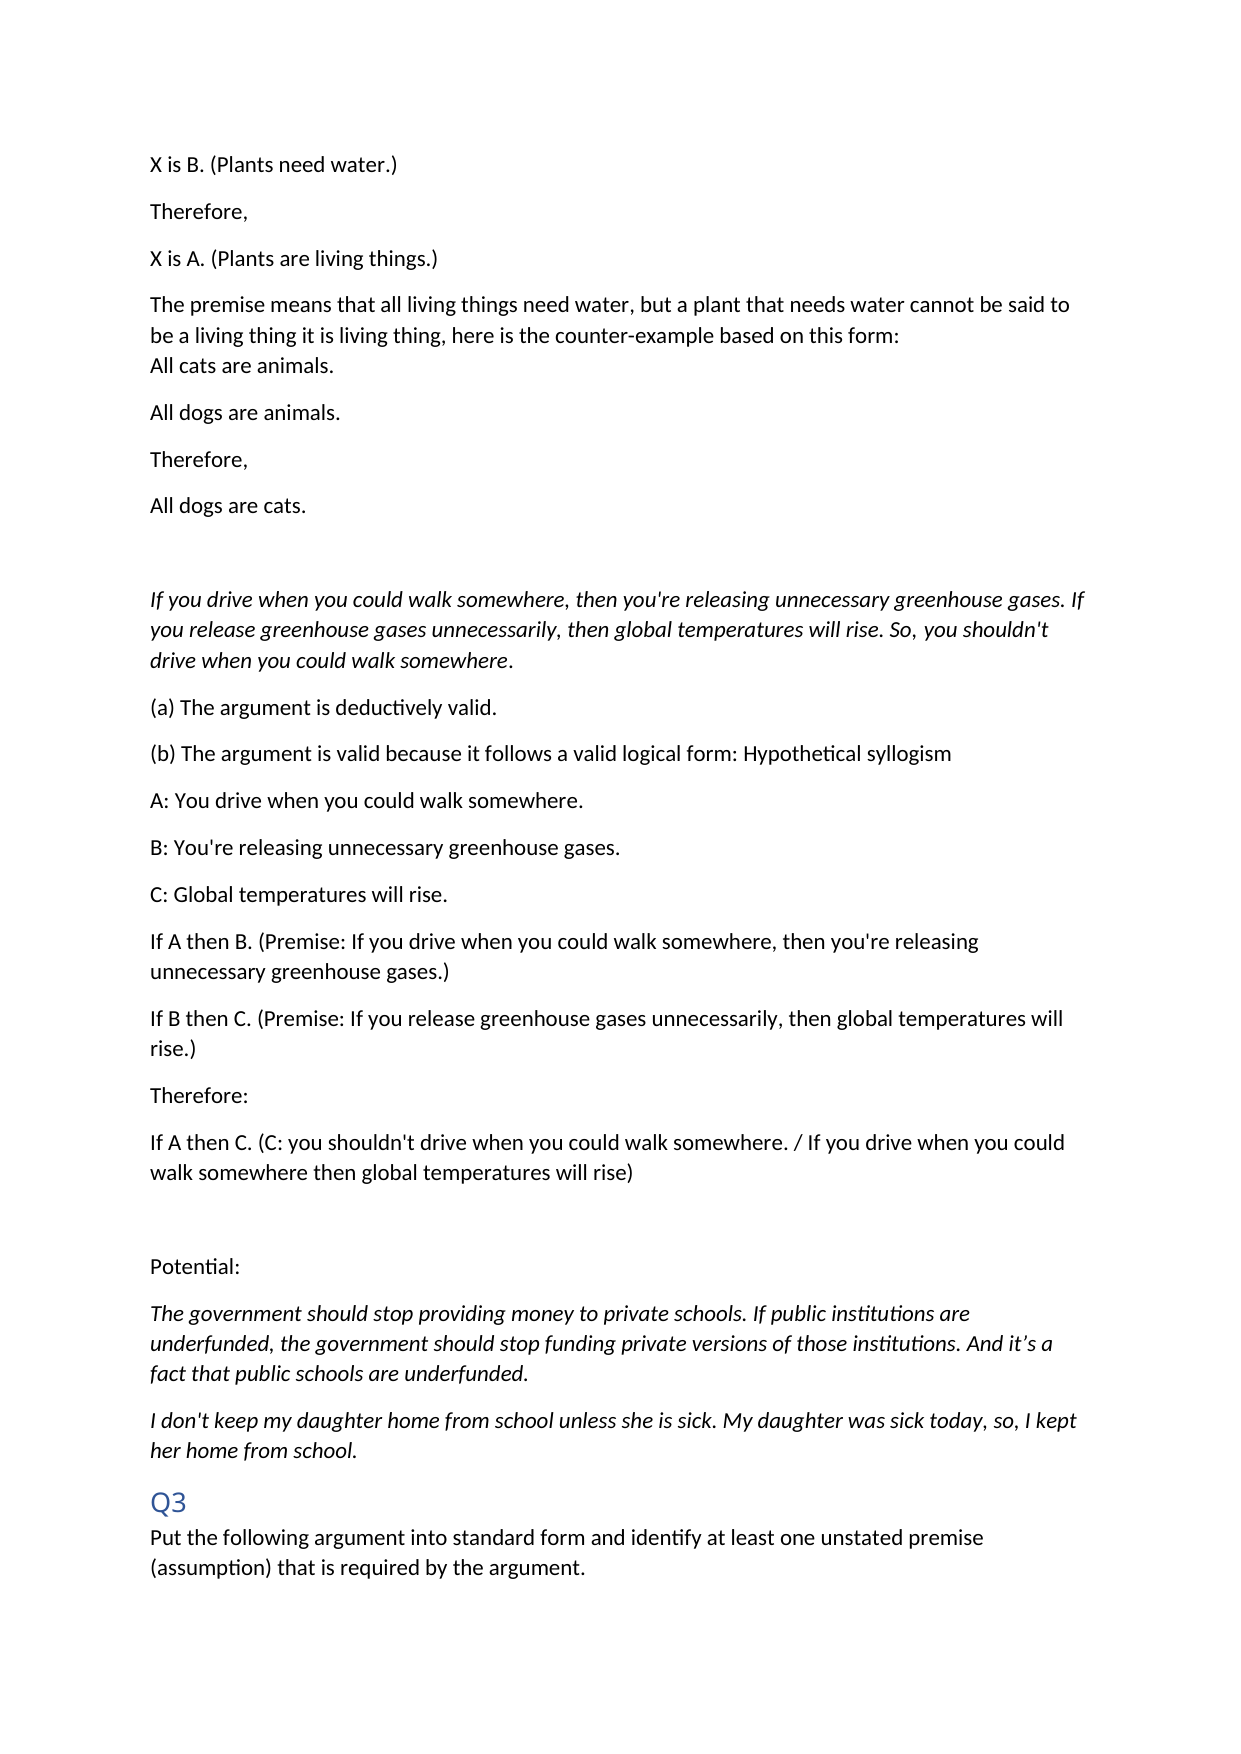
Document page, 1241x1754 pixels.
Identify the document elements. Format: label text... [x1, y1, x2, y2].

text Therefore: [150, 1081, 1090, 1109]
text Therefore, [150, 197, 1090, 225]
text All dogs are cats. [150, 492, 1090, 520]
text C: Global temperatures will rise. [150, 880, 1090, 908]
text Therefore, [150, 445, 1090, 473]
text I don't keep my daughter home from school unless she is sick. My daughter was sick today, so, I kept her home from school. [150, 1406, 1090, 1464]
text If you drive when you could walk somewhere, then you're releasing unnecessary greenhouse gases. If you release greenhouse gases unnecessarily, then global temperatures will rise. So, you shouldn't drive when you could walk somewhere. [150, 585, 1090, 674]
text (a) The argument is deductively valid. [150, 693, 1090, 721]
text B: You're releasing unnecessary greenhouse gases. [150, 833, 1090, 861]
text Put the following argument into standard form and identify at least one unstated premise (assumption) that is required by the argument. [150, 1523, 1090, 1581]
text The government should stop providing money to private schools. If public institutions are underfunded, the government should stop funding private versions of those institutions. And it’s a fact that public schools are underfunded. [150, 1299, 1090, 1387]
text X is B. (Plants need water.) [150, 150, 1090, 178]
text (b) The argument is valid because it follows a valid logical form: Hypothetical syllogism [150, 739, 1090, 768]
text If B then C. (Premise: If you release greenhouse gases unnecessarily, then global temperatures will rise.) [150, 1004, 1090, 1062]
text If A then B. (Premise: If you drive when you could walk somewhere, then you're releasing unnecessary greenhouse gases.) [150, 927, 1090, 985]
text If A then C. (C: you shouldn't drive when you could walk somewhere. / If you drive when you could walk somewhere then global temperatures will rise) [150, 1128, 1090, 1186]
subtitle Q3 [150, 1483, 1090, 1520]
text The premise means that all living things need water, but a plant that needs water cannot be said to be a living thing it is living thing, here is the counter-example based on this form: All cats are animals. [150, 291, 1090, 379]
text Potential: [150, 1252, 1090, 1280]
text All dogs are animals. [150, 398, 1090, 426]
text A: You drive when you could walk somewhere. [150, 786, 1090, 814]
text X is A. (Plants are living things.) [150, 244, 1090, 272]
